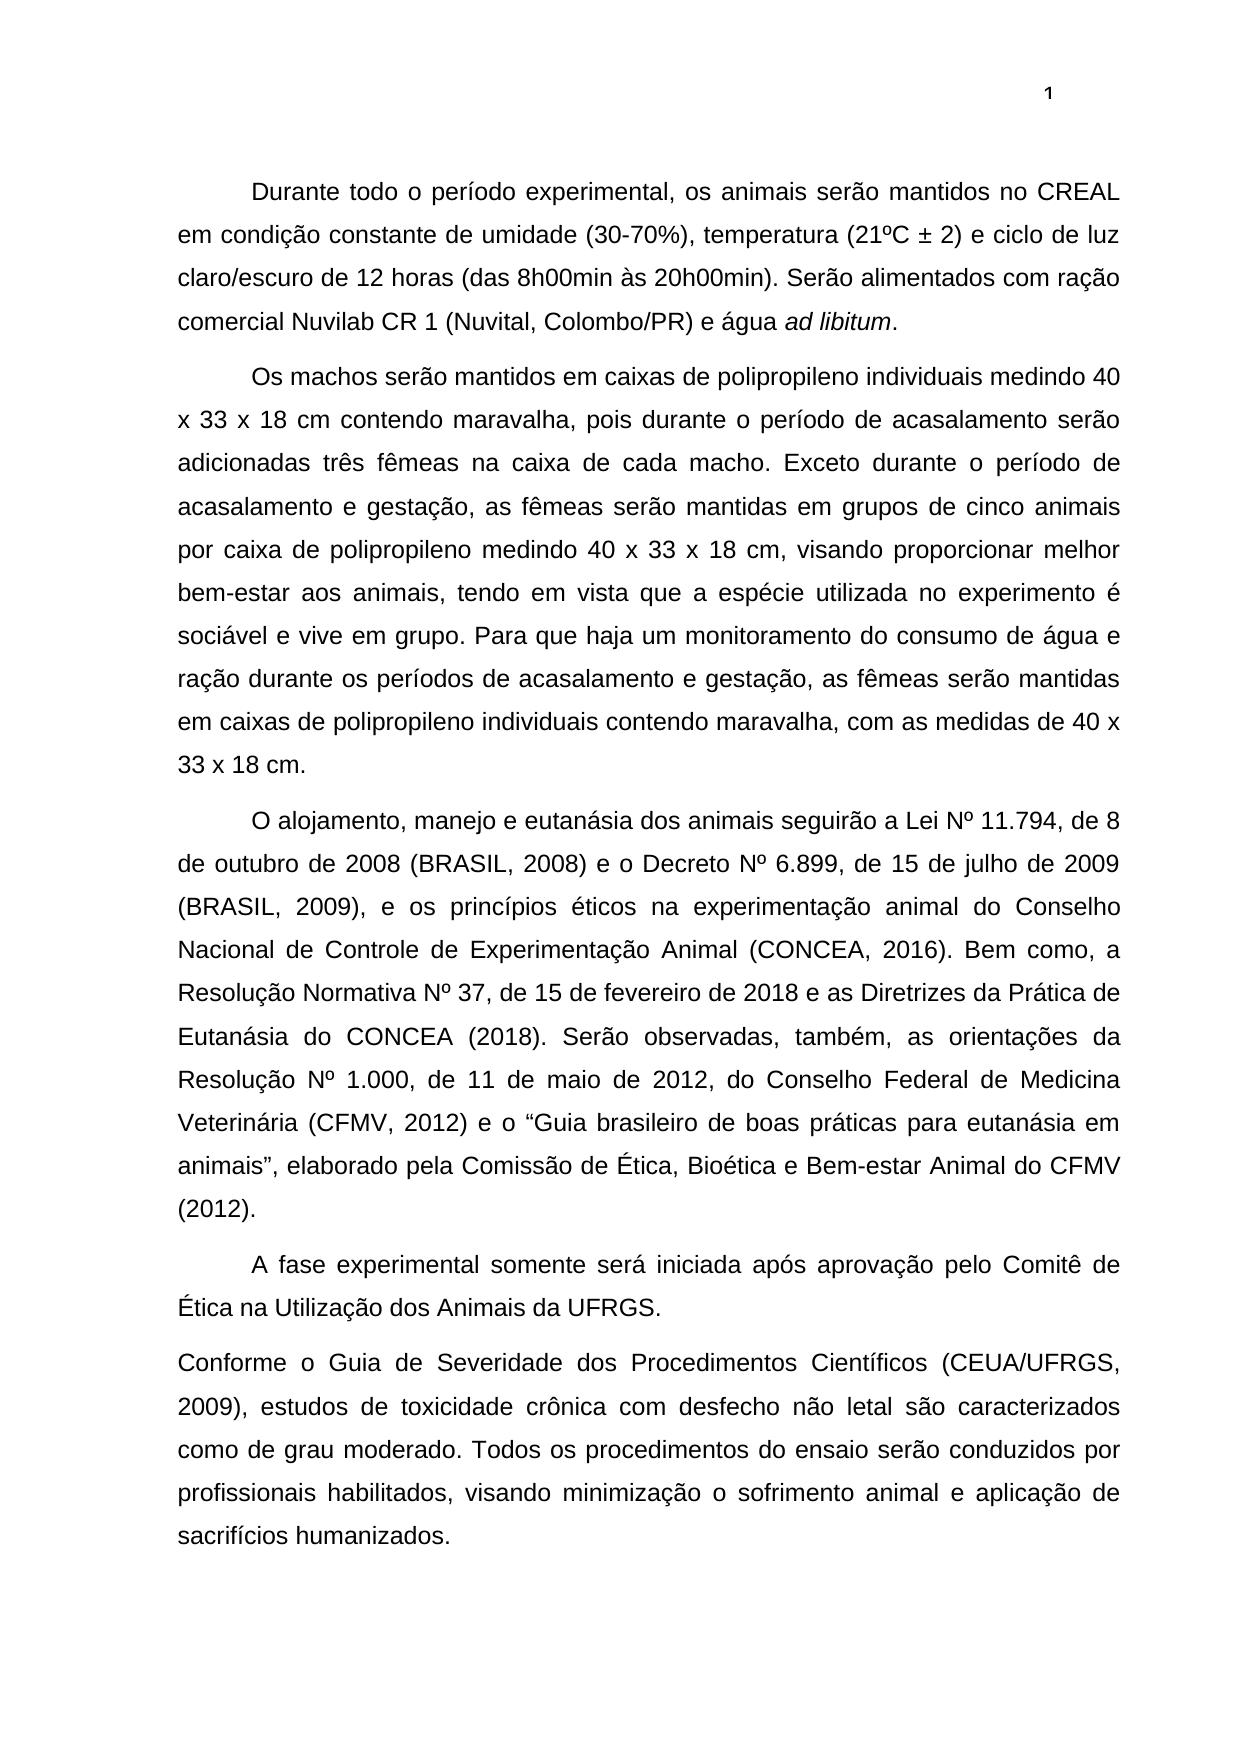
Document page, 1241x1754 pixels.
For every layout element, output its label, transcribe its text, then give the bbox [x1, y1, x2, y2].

text O alojamento, manejo e eutanásia dos animais seguirão a Lei Nº 11.794, de 8 de outubro de 2008 (BRASIL, 2008) e o Decreto Nº 6.899, de 15 de julho de 2009 (BRASIL, 2009), e os princípios éticos na experimentação animal do Conselho Nacional de Controle de Experimentação Animal (CONCEA, 2016). Bem como, a Resolução Normativa Nº 37, de 15 de fevereiro de 2018 e as Diretrizes da Prática de Eutanásia do CONCEA (2018). Serão observadas, também, as orientações da Resolução Nº 1.000, de 11 de maio de 2012, do Conselho Federal de Medicina Veterinária (CFMV, 2012) e o “Guia brasileiro de boas práticas para eutanásia em animais”, elaborado pela Comissão de Ética, Bioética e Bem-estar Animal do CFMV (2012). [177, 806, 1122, 1223]
text A fase experimental somente será iniciada após aprovação pelo Comitê de Ética na Utilização dos Animais da UFRGS. [177, 1250, 1122, 1322]
text Os machos serão mantidos em caixas de polipropileno individuais medindo 40 x 33 x 18 cm contendo maravalha, pois durante o período de acasalamento serão adicionadas três fêmeas na caixa de cada macho. Exceto durante o período de acasalamento e gestação, as fêmeas serão mantidas em grupos de cinco animais por caixa de polipropileno medindo 40 x 33 x 18 cm, visando proporcionar melhor bem-estar aos animais, tendo em vista que a espécie utilizada no experimento é sociável e vive em grupo. Para que haja um monitoramento do consumo de água e ração durante os períodos de acasalamento e gestação, as fêmeas serão mantidas em caixas de polipropileno individuais contendo maravalha, com as medidas de 40 x 33 x 18 cm. [177, 362, 1122, 779]
text Conforme o Guia de Severidade dos Procedimentos Científicos (CEUA/UFRGS, 2009), estudos de toxicidade crônica com desfecho não letal são caracterizados como de grau moderado. Todos os procedimentos do ensaio serão conduzidos por profissionais habilitados, visando minimização o sofrimento animal e aplicação de sacrifícios humanizados. [177, 1348, 1122, 1550]
text Durante todo o período experimental, os animais serão mantidos no CREAL em condição constante de umidade (30-70%), temperatura (21ºC ± 2) e ciclo de luz claro/escuro de 12 horas (das 8h00min às 20h00min). Serão alimentados com ração comercial Nuvilab CR 1 (Nuvital, Colombo/PR) e água ad libitum. [177, 177, 1122, 335]
